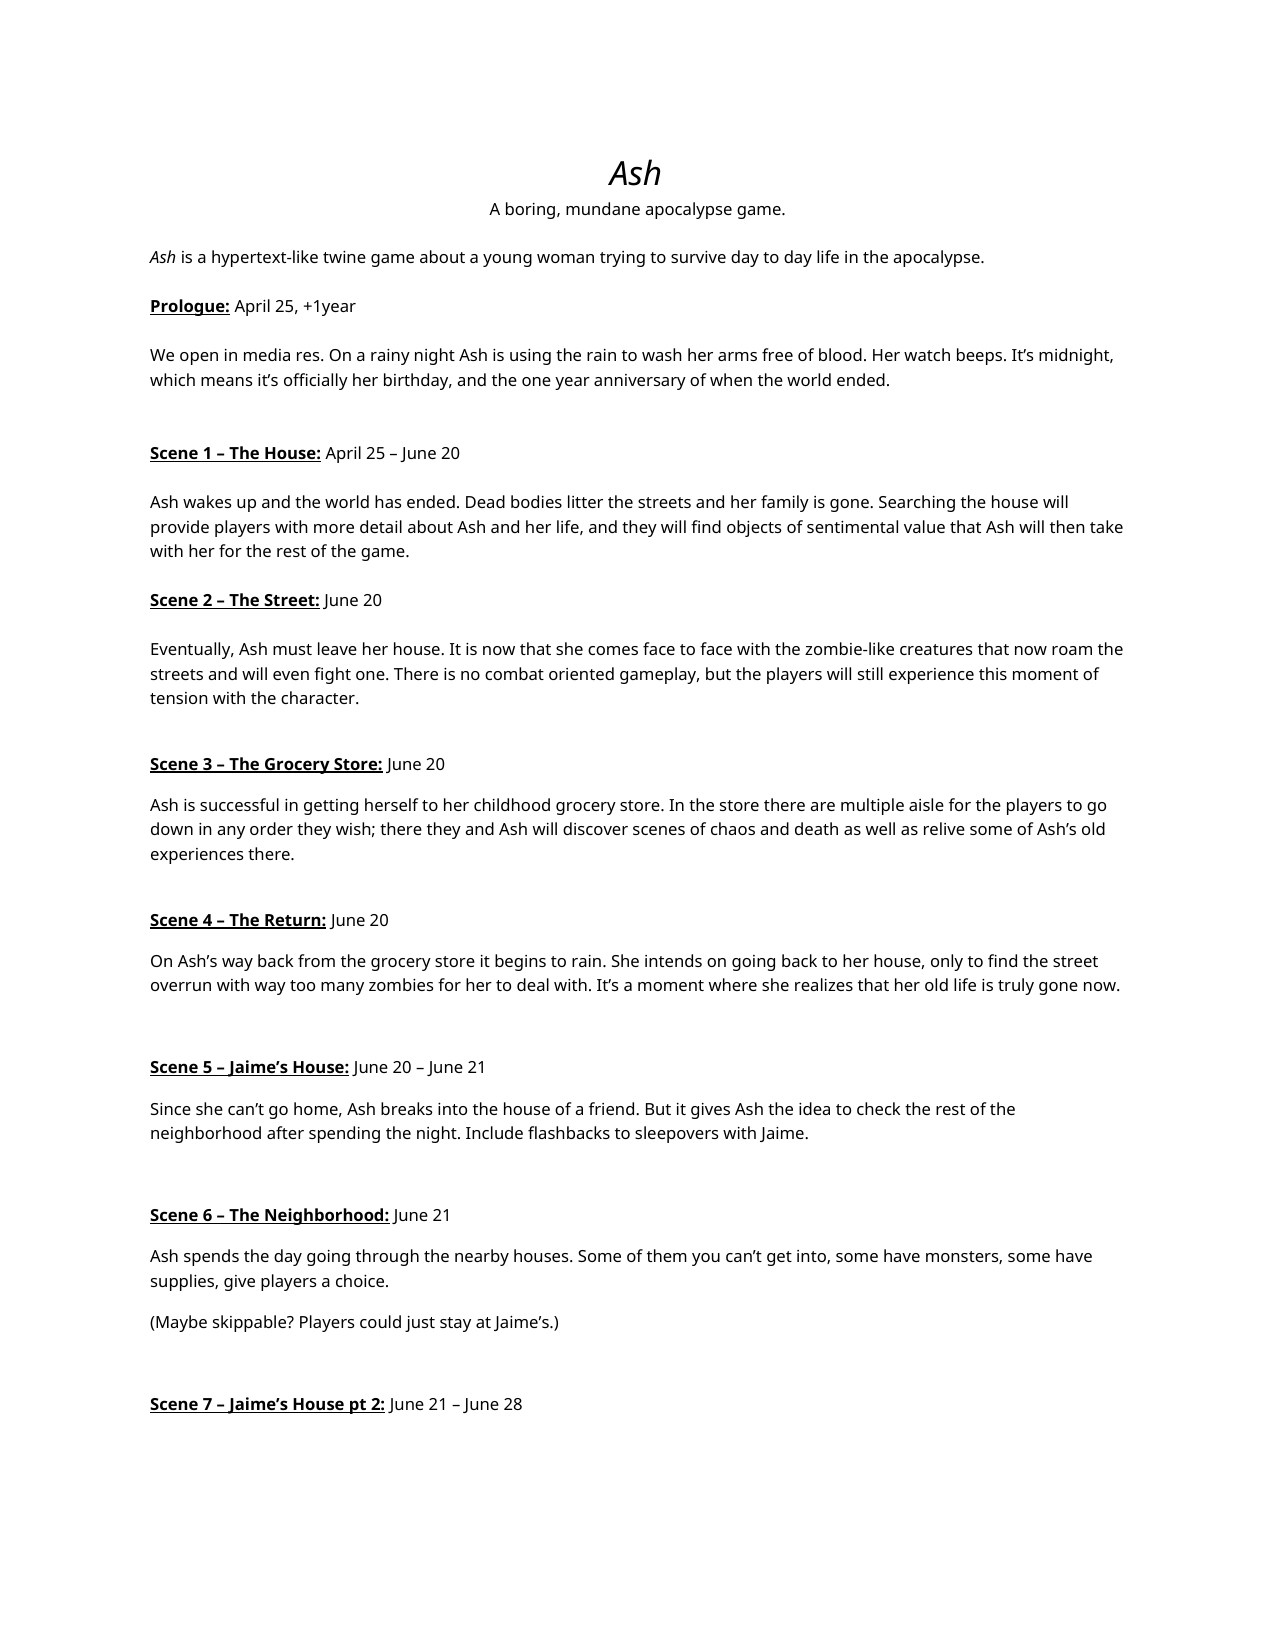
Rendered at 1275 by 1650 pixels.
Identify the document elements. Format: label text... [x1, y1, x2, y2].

text Ash is successful in getting herself to her childhood grocery store. In the store there are multiple aisle for the players to go down in any order they wish; there they and Ash will discover scenes of chaos and death as well as relive some of Ash’s old experiences there. [150, 793, 1125, 865]
text Scene 7 – Jaime’s House pt 2: June 21 – June 28 [150, 1393, 1125, 1416]
text Ash A boring, mundane apocalypse game. [150, 150, 1125, 220]
text Scene 4 – The Return: June 20 [150, 884, 1125, 931]
text Scene 6 – The Neighborhood: June 21 [150, 1204, 1125, 1227]
text Eventually, Ash must leave her house. It is now that she comes face to face with the zombie-like creatures that now roam the streets and will even fight one. There is no combat oriented gameplay, but the players will still experience this moment of tension with the character. [150, 638, 1125, 709]
text We open in media res. On a rainy night Ash is using the rain to wash her arms free of blood. Her watch beeps. It’s midnight, which means it’s officially her birthday, and the one year anniversary of when the world ended. [150, 344, 1125, 391]
text Ash is a hypertext-like twine game about a young woman trying to survive day to day life in the apocalypse. Prologue: April 25, +1year [150, 246, 1125, 318]
text On Ash’s way back from the grocery store it begins to rain. She intends on going back to her house, only to find the street overrun with way too many zombies for her to deal with. It’s a moment where she realizes that her old life is truly gone now. [150, 949, 1125, 996]
text Ash spends the day going through the nearby houses. Some of them you can’t get into, some have monsters, some have supplies, give players a choice. [150, 1245, 1125, 1292]
text (Maybe skippable? Players could just stay at Jaime’s.) [150, 1311, 1125, 1333]
text Scene 5 – Jaime’s House: June 20 – June 21 [150, 1056, 1125, 1079]
text Scene 3 – The Grocery Store: June 20 [150, 752, 1125, 775]
text Scene 1 – The House: April 25 – June 20 [150, 442, 1125, 465]
text Since she can’t go home, Ash breaks into the house of a friend. But it gives Ash the idea to check the rest of the neighborhood after spending the night. Include flashbacks to sleepovers with Jaime. [150, 1097, 1125, 1144]
text Ash wakes up and the world has ended. Dead bodies litter the streets and her family is gone. Searching the house will provide players with more detail about Ash and her life, and they will find objects of sentimental value that Ash will then take with her for the rest of the game. [150, 491, 1125, 563]
text Scene 2 – The Street: June 20 [150, 589, 1125, 612]
